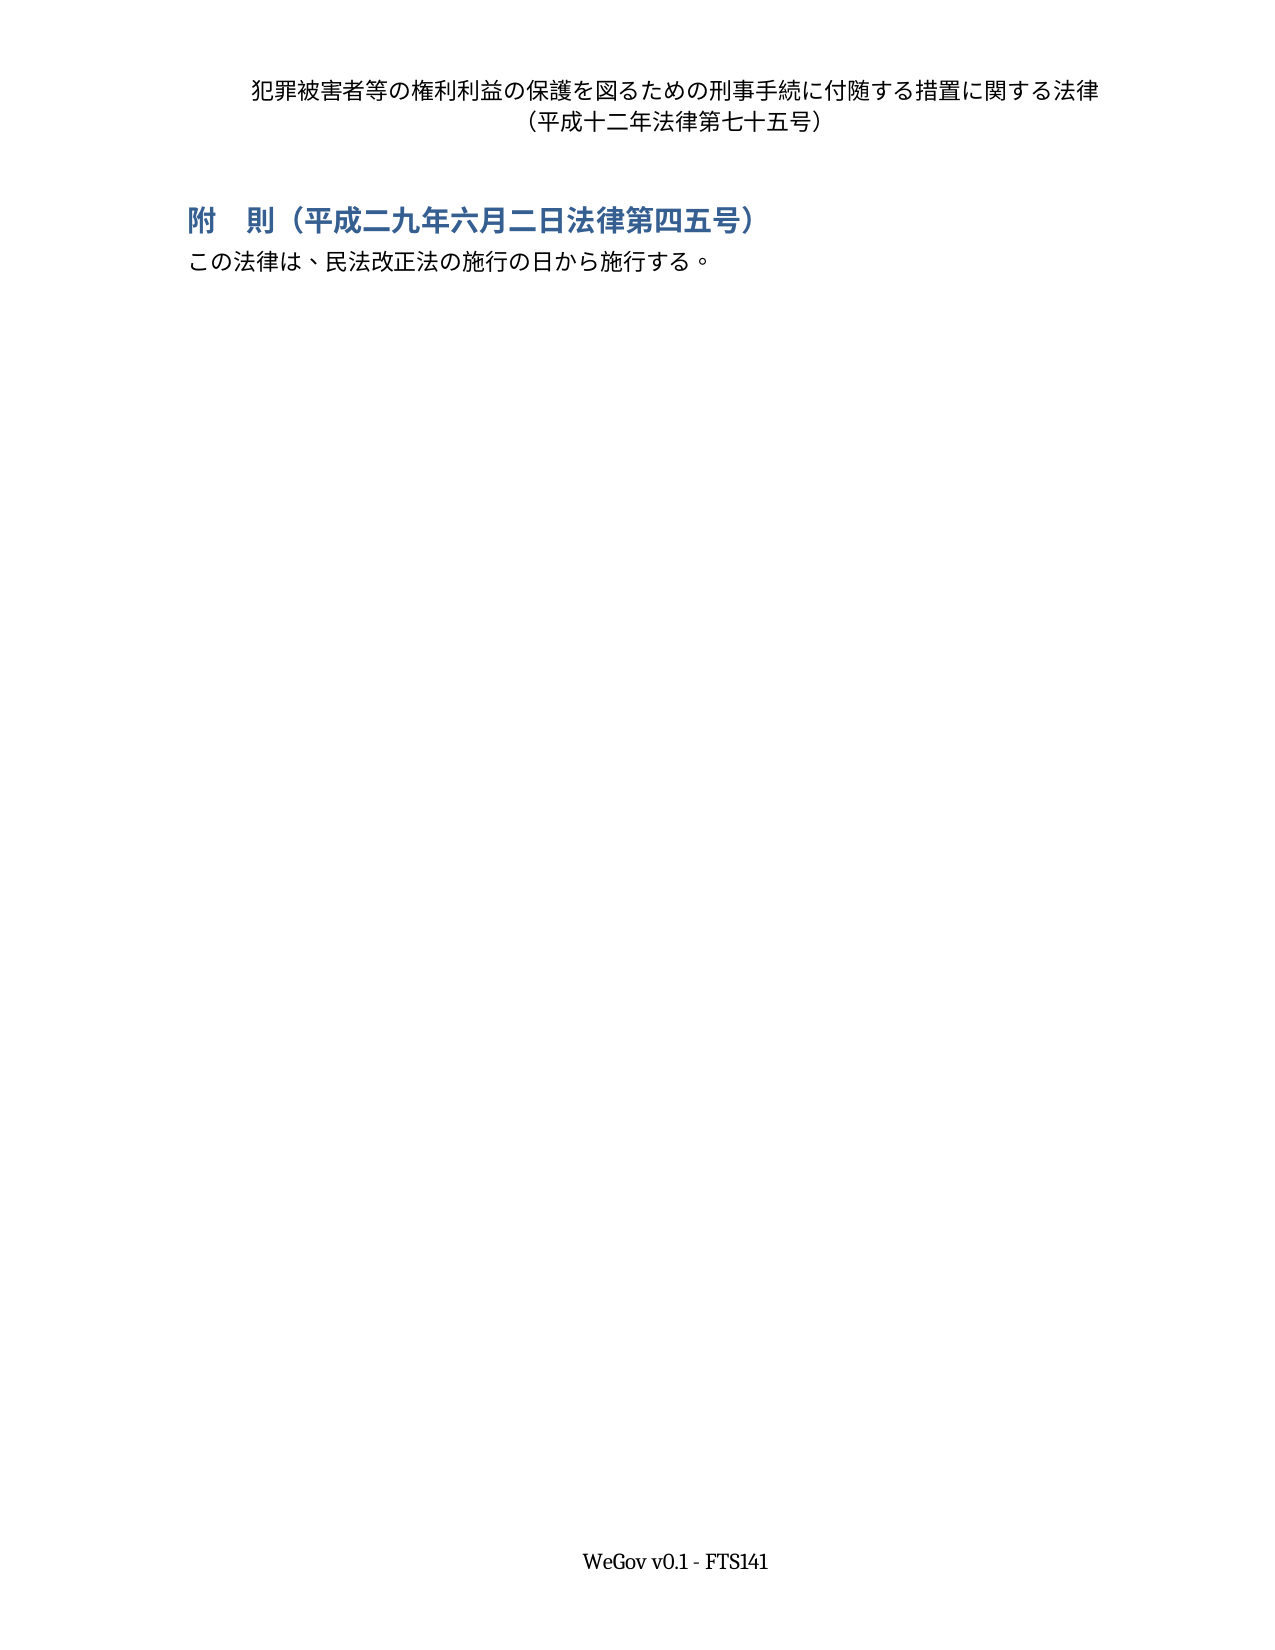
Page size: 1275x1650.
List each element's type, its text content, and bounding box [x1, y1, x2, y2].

text この法律は、民法改正法の施行の日から施行する。 [187, 246, 1087, 277]
subtitle 附 則（平成二九年六月二日法律第四五号） [187, 200, 1087, 240]
